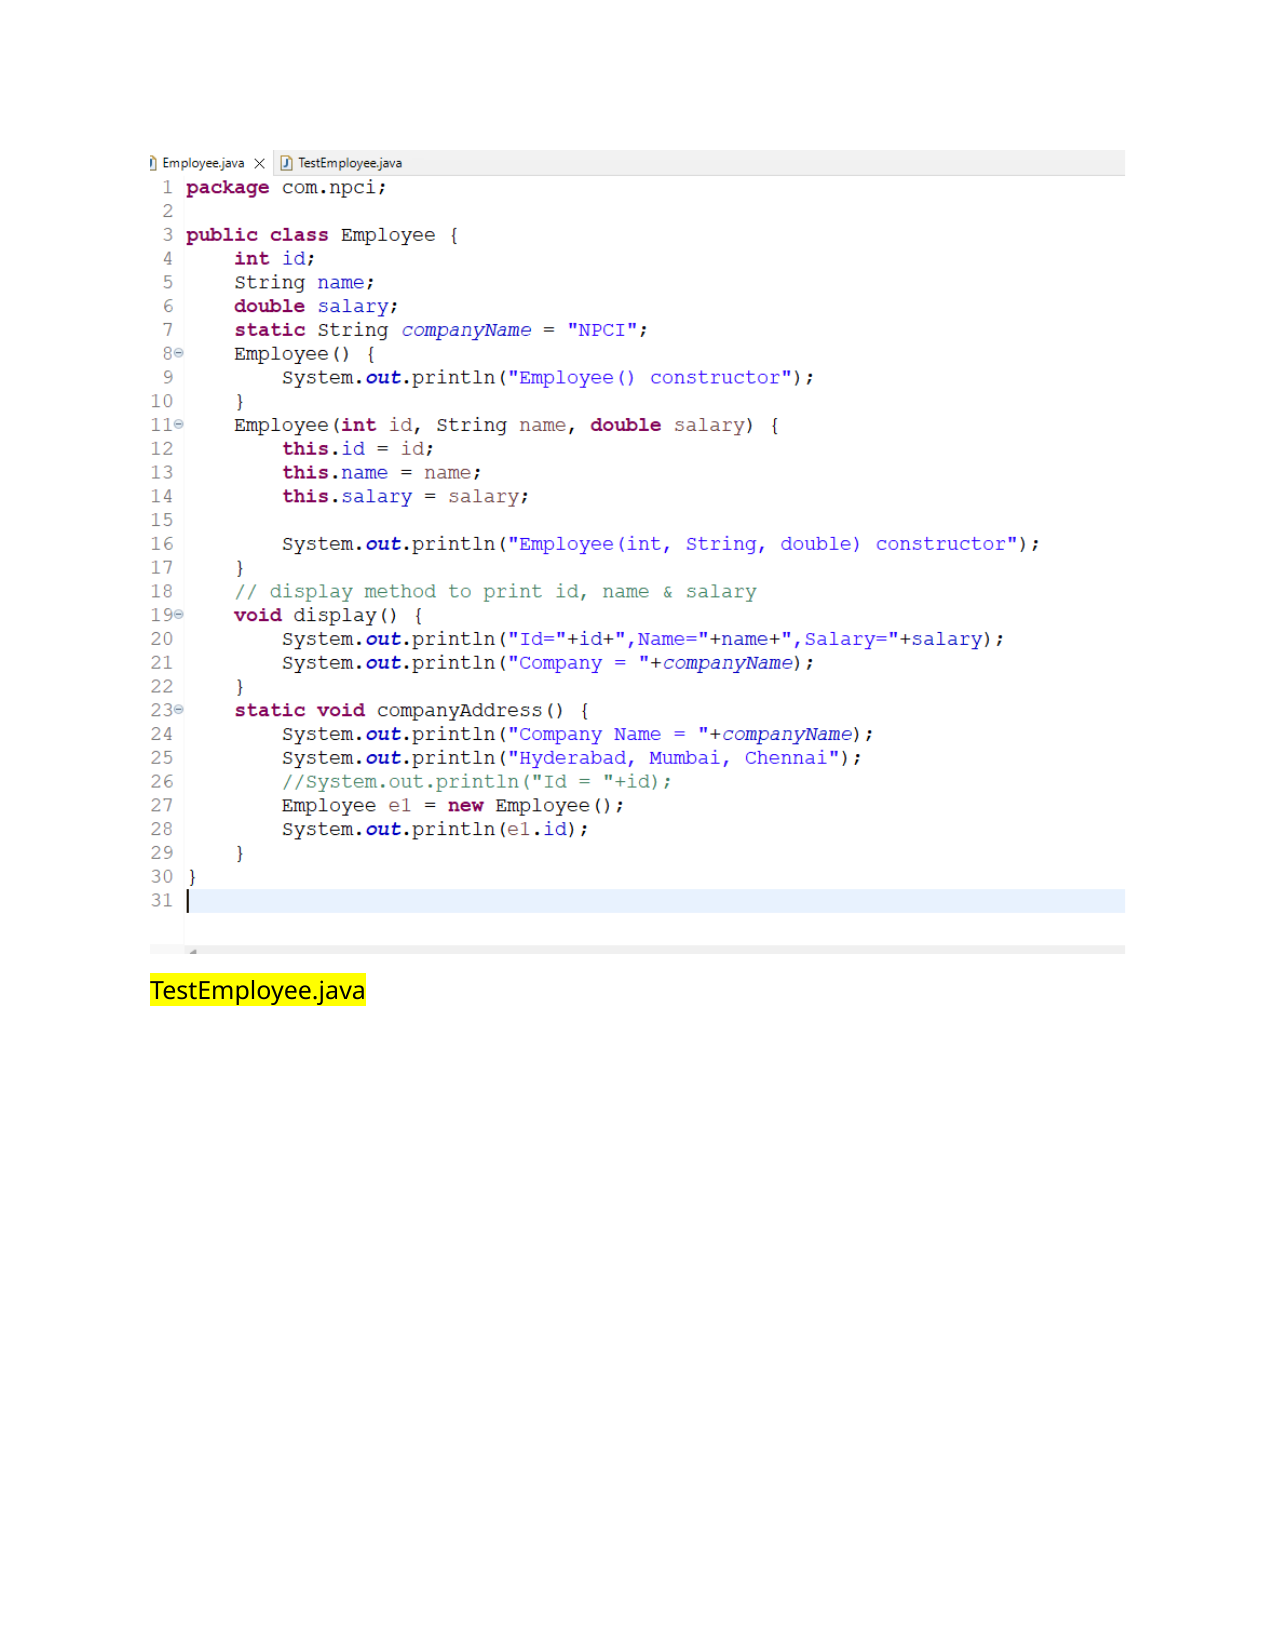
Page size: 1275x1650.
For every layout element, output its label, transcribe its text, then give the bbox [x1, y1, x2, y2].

picture [150, 150, 1125, 954]
text TestEmployee.java [150, 972, 1125, 1006]
